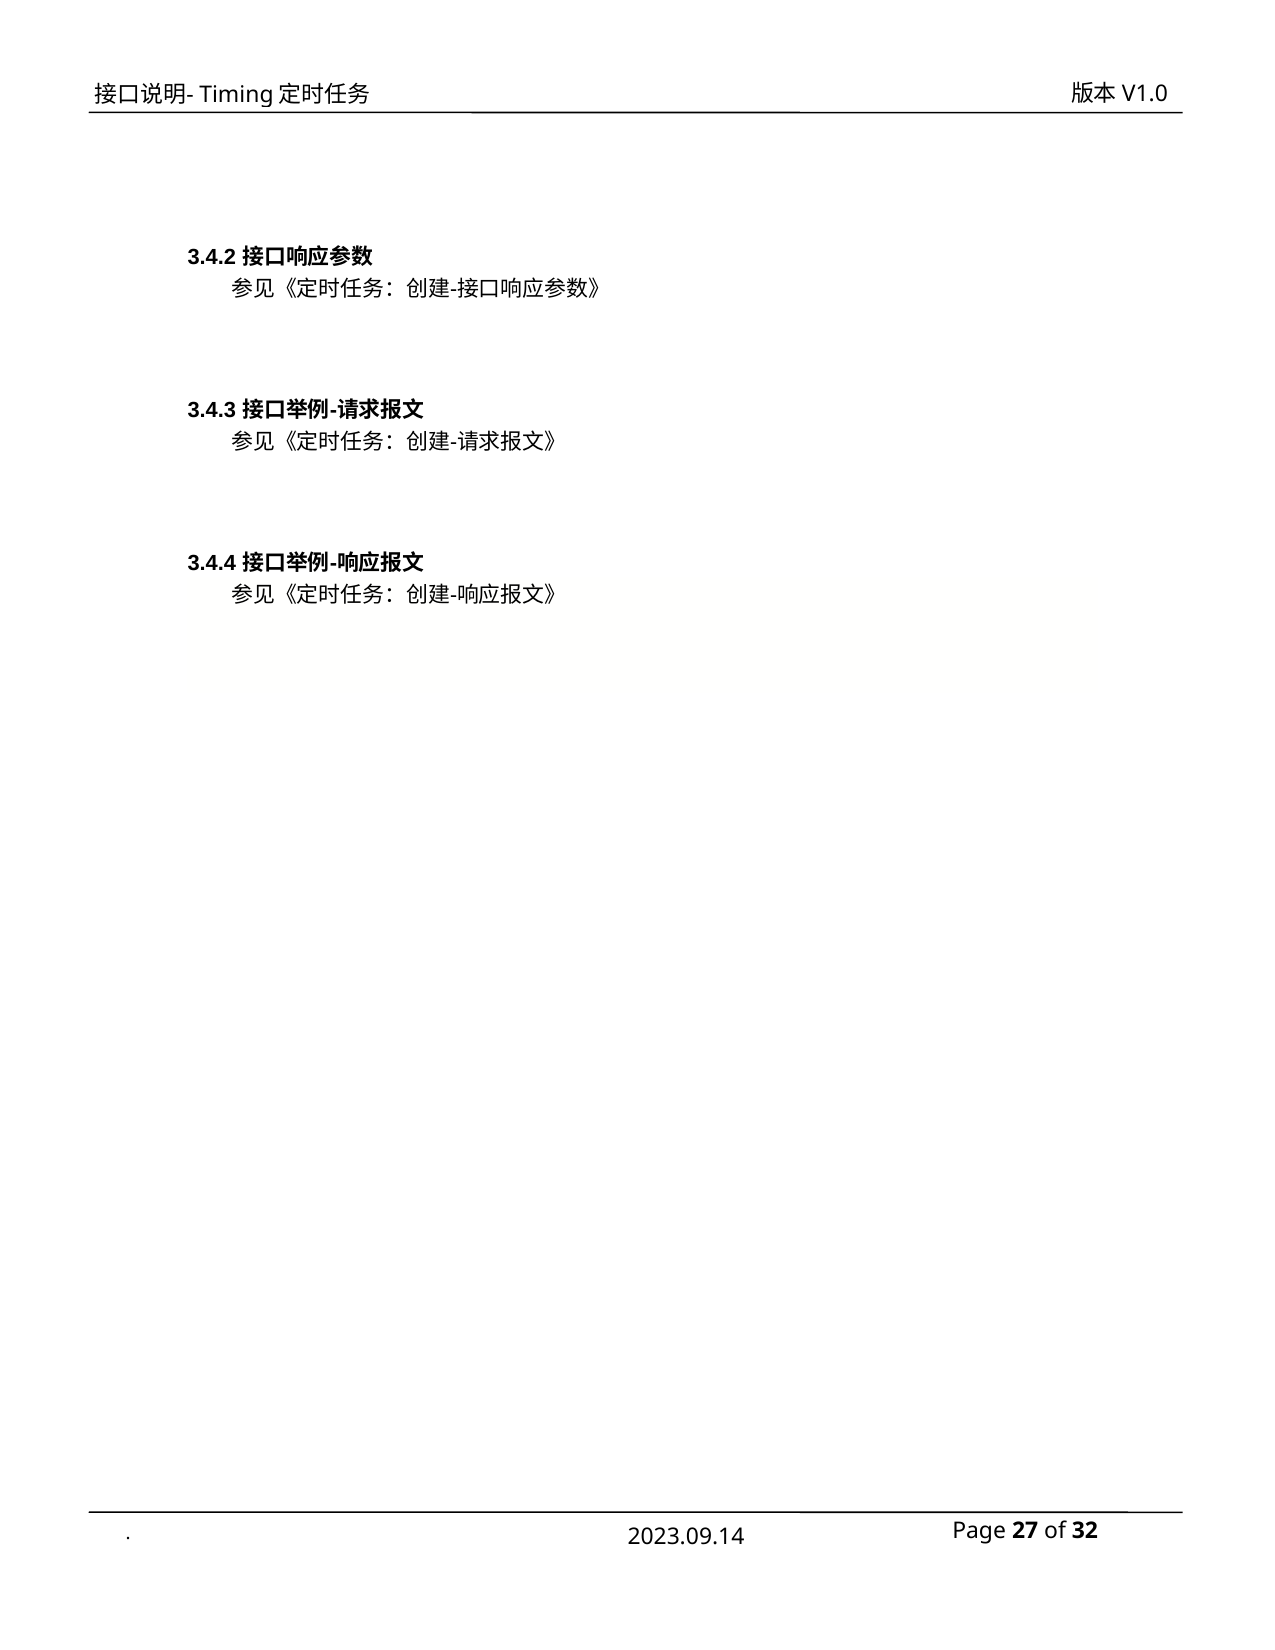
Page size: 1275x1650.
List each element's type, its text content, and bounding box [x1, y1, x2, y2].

text 参见《定时任务：创建-接口响应参数》 [187, 271, 1098, 303]
text 参见《定时任务：创建-请求报文》 [187, 424, 1098, 456]
text 参见《定时任务：创建-响应报文》 [187, 577, 1098, 608]
subtitle 3.4.2 接口响应参数 [187, 239, 1098, 271]
subtitle 3.4.3 接口举例-请求报文 [187, 392, 1098, 424]
subtitle 3.4.4 接口举例-响应报文 [187, 545, 1098, 577]
